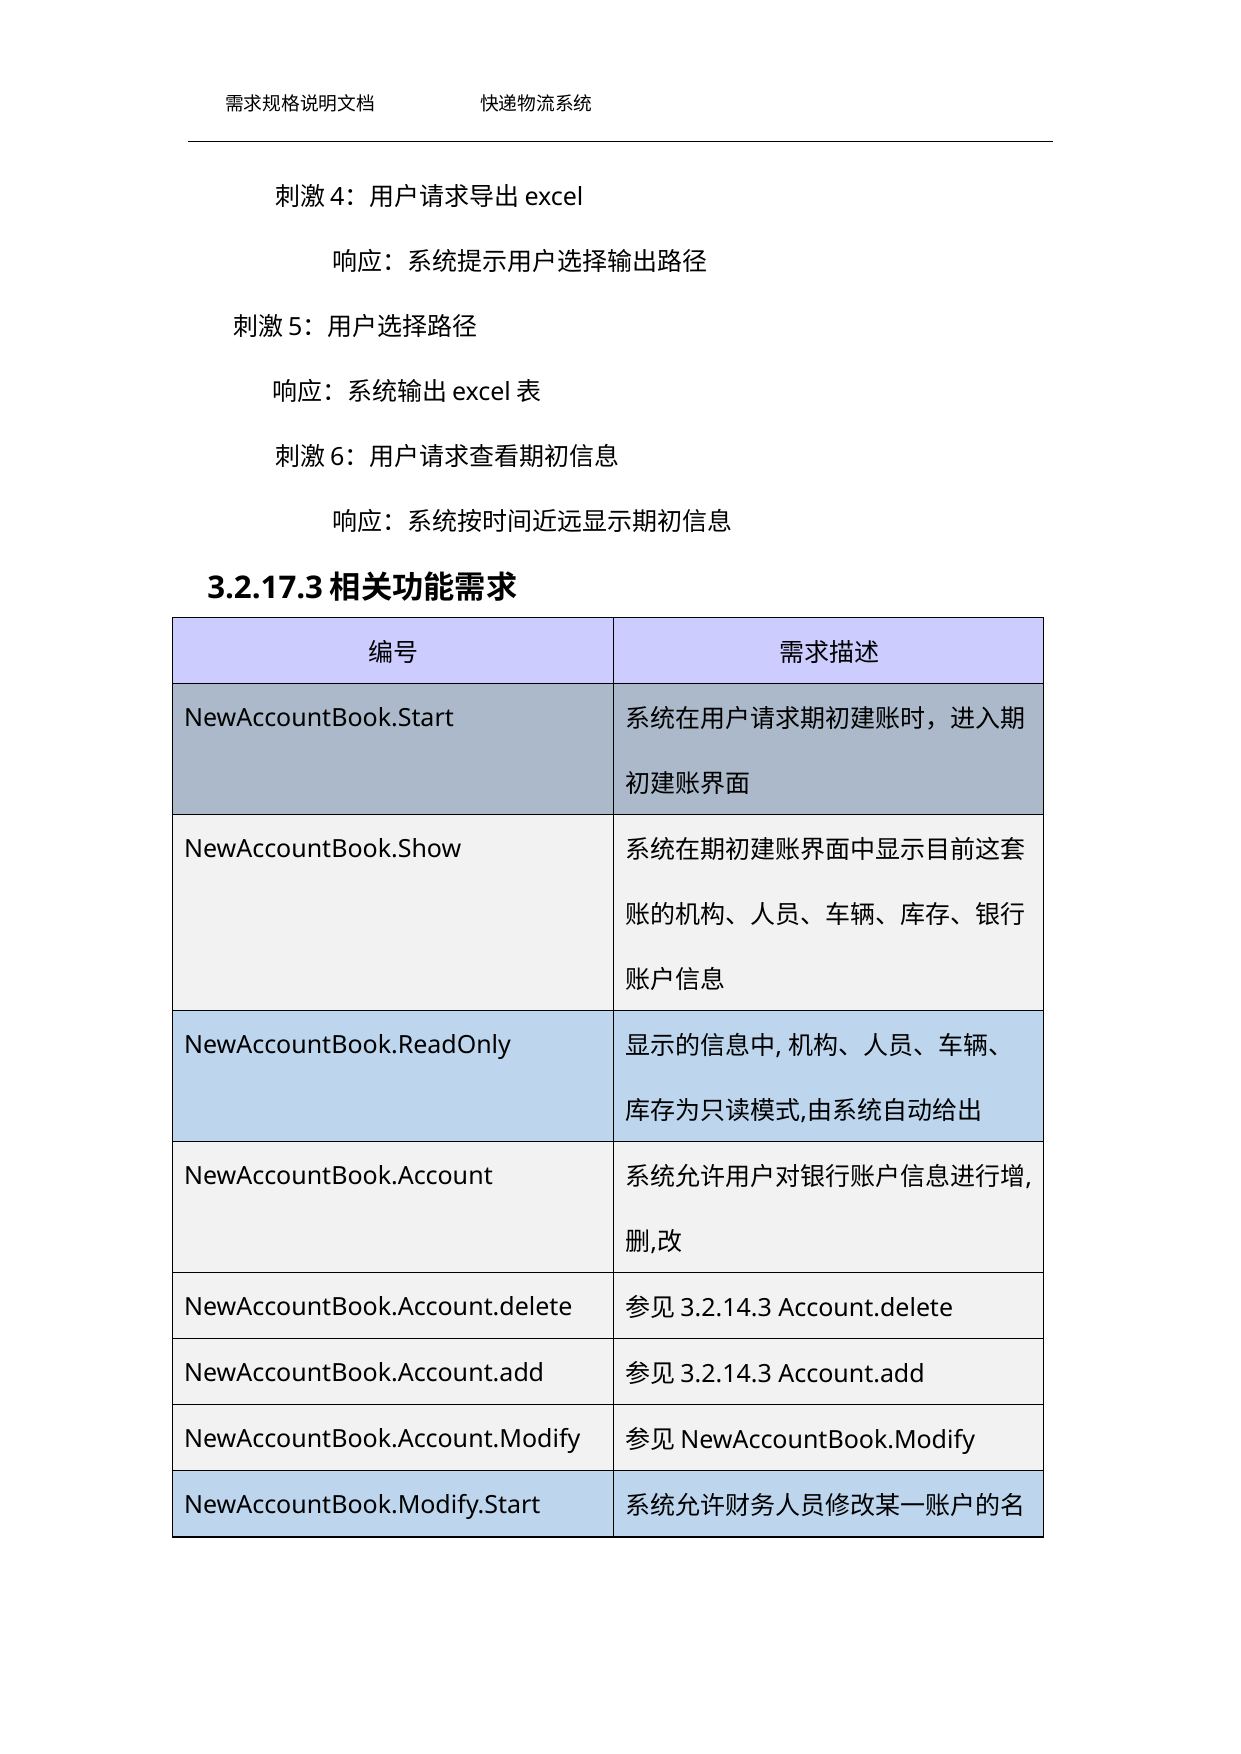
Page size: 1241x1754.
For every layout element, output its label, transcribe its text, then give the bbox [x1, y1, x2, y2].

table_cell NewAccountBook.Show [173, 815, 613, 1010]
text 刺激6：用户请求查看期初信息 [187, 422, 1053, 487]
table_cell 参见3.2.14.3 Account.add [614, 1339, 1043, 1404]
table_cell NewAccountBook.Account.delete [173, 1273, 613, 1338]
table_cell NewAccountBook.Modify.Start [173, 1471, 613, 1536]
table_cell NewAccountBook.Start [173, 684, 613, 814]
table_cell 系统在用户请求期初建账时，进入期初建账界面 [614, 684, 1043, 814]
table_cell NewAccountBook.Account.add [173, 1339, 613, 1404]
table_cell 系统允许用户对银行账户信息进行增,删,改 [614, 1142, 1043, 1272]
text 刺激4：用户请求导出excel [187, 162, 1053, 227]
table_cell NewAccountBook.Account [173, 1142, 613, 1272]
table_header 需求描述 [614, 618, 1043, 683]
table_cell NewAccountBook.ReadOnly [173, 1011, 613, 1141]
table_cell NewAccountBook.Account.Modify [173, 1405, 613, 1470]
text 刺激5：用户选择路径 [187, 292, 1053, 357]
table_cell 参见NewAccountBook.Modify [614, 1405, 1043, 1470]
table_header 编号 [173, 618, 613, 683]
table_cell 显示的信息中, 机构、人员、车辆、库存为只读模式,由系统自动给出 [614, 1011, 1043, 1141]
text 响应：系统按时间近远显示期初信息 [187, 487, 1053, 552]
text 响应：系统提示用户选择输出路径 [187, 227, 1053, 292]
text 3.2.17.3 相关功能需求 [187, 552, 1053, 617]
text 响应：系统输出excel表 [187, 357, 1053, 422]
table_cell 系统允许财务人员修改某一账户的名称,金额 [614, 1471, 1043, 1536]
table_cell 参见3.2.14.3 Account.delete [614, 1273, 1043, 1338]
table_cell 系统在期初建账界面中显示目前这套账的机构、人员、车辆、库存、银行账户信息 [614, 815, 1043, 1010]
